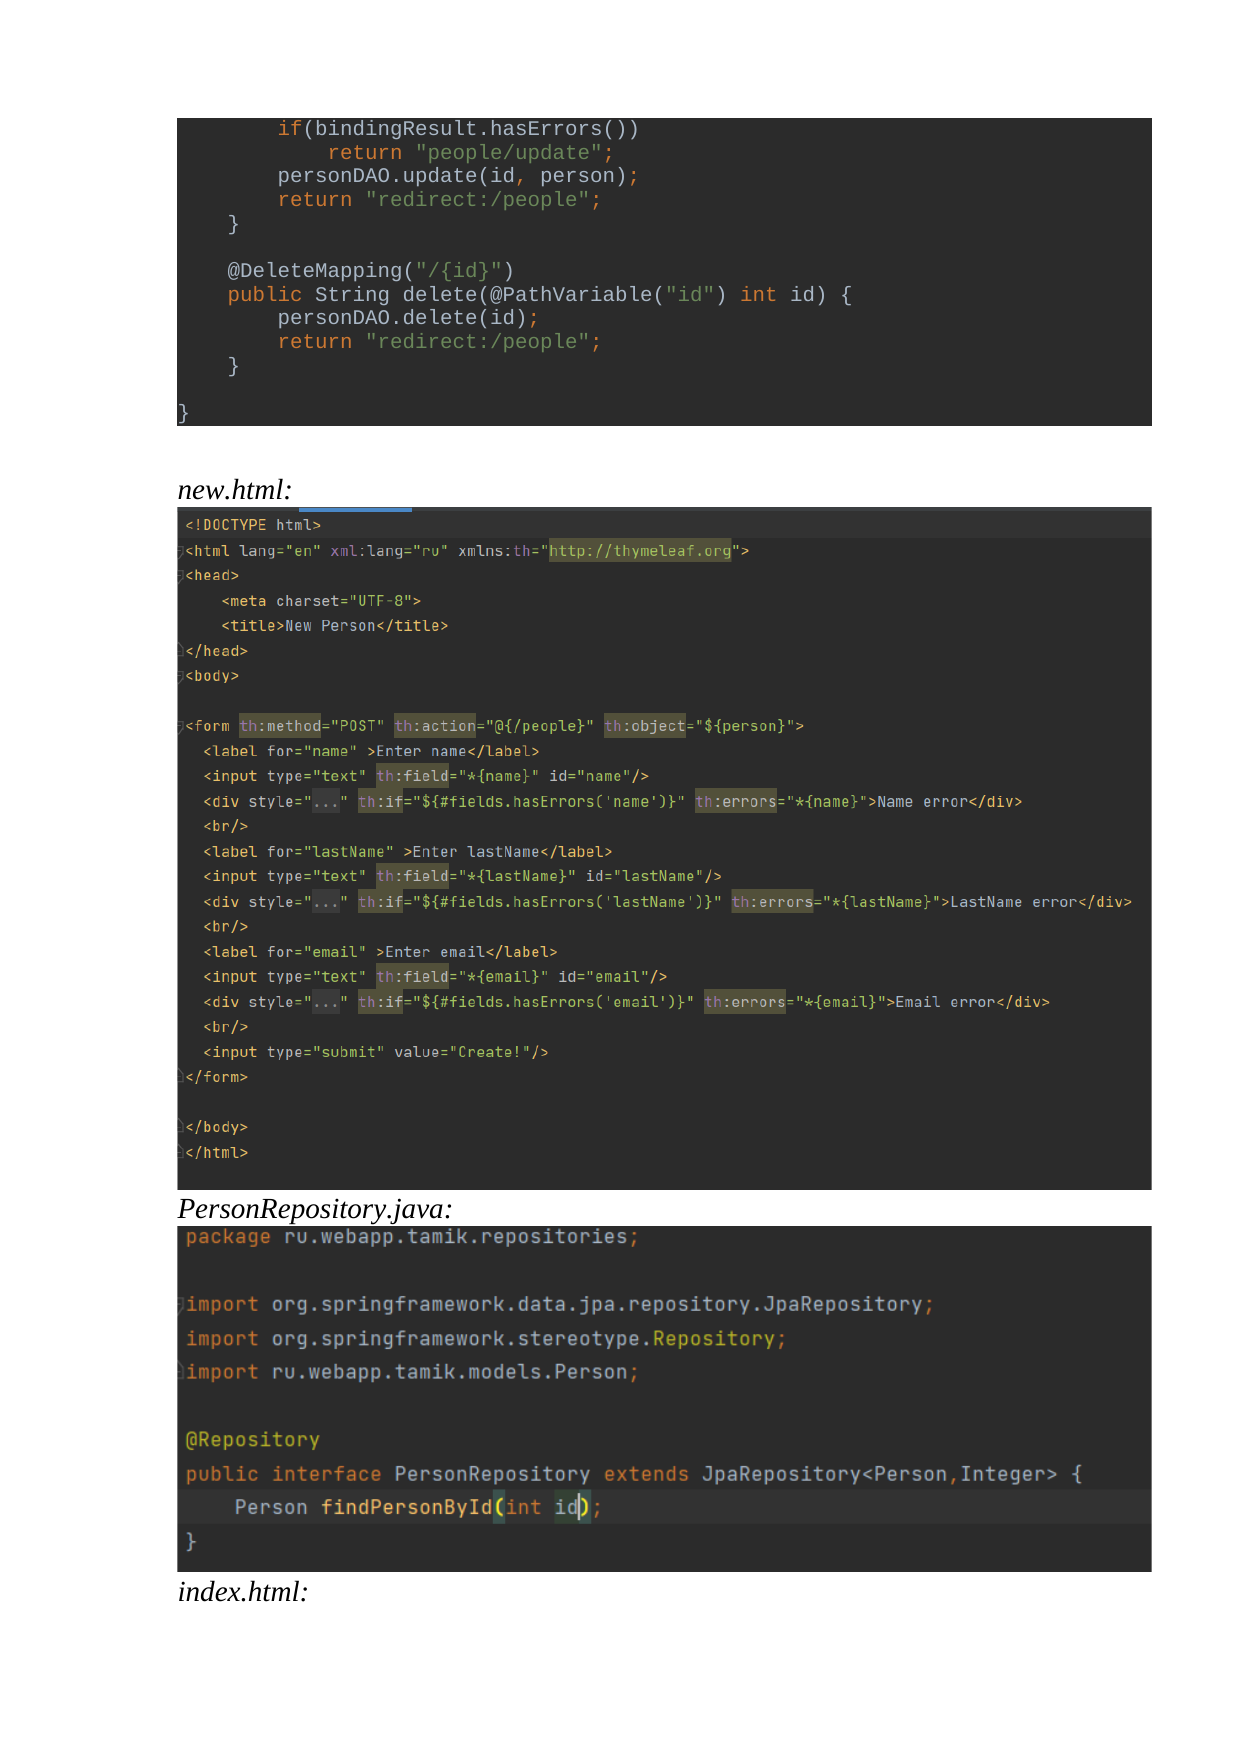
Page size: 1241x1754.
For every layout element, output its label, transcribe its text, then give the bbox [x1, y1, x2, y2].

text new.html: [177, 472, 1152, 505]
picture [177, 507, 1152, 1190]
text PersonRepository.java: index.html: [177, 1572, 1152, 1607]
text PersonRepository.java: index.html: [177, 1190, 1152, 1226]
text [177, 118, 1152, 426]
picture [177, 1226, 1152, 1572]
